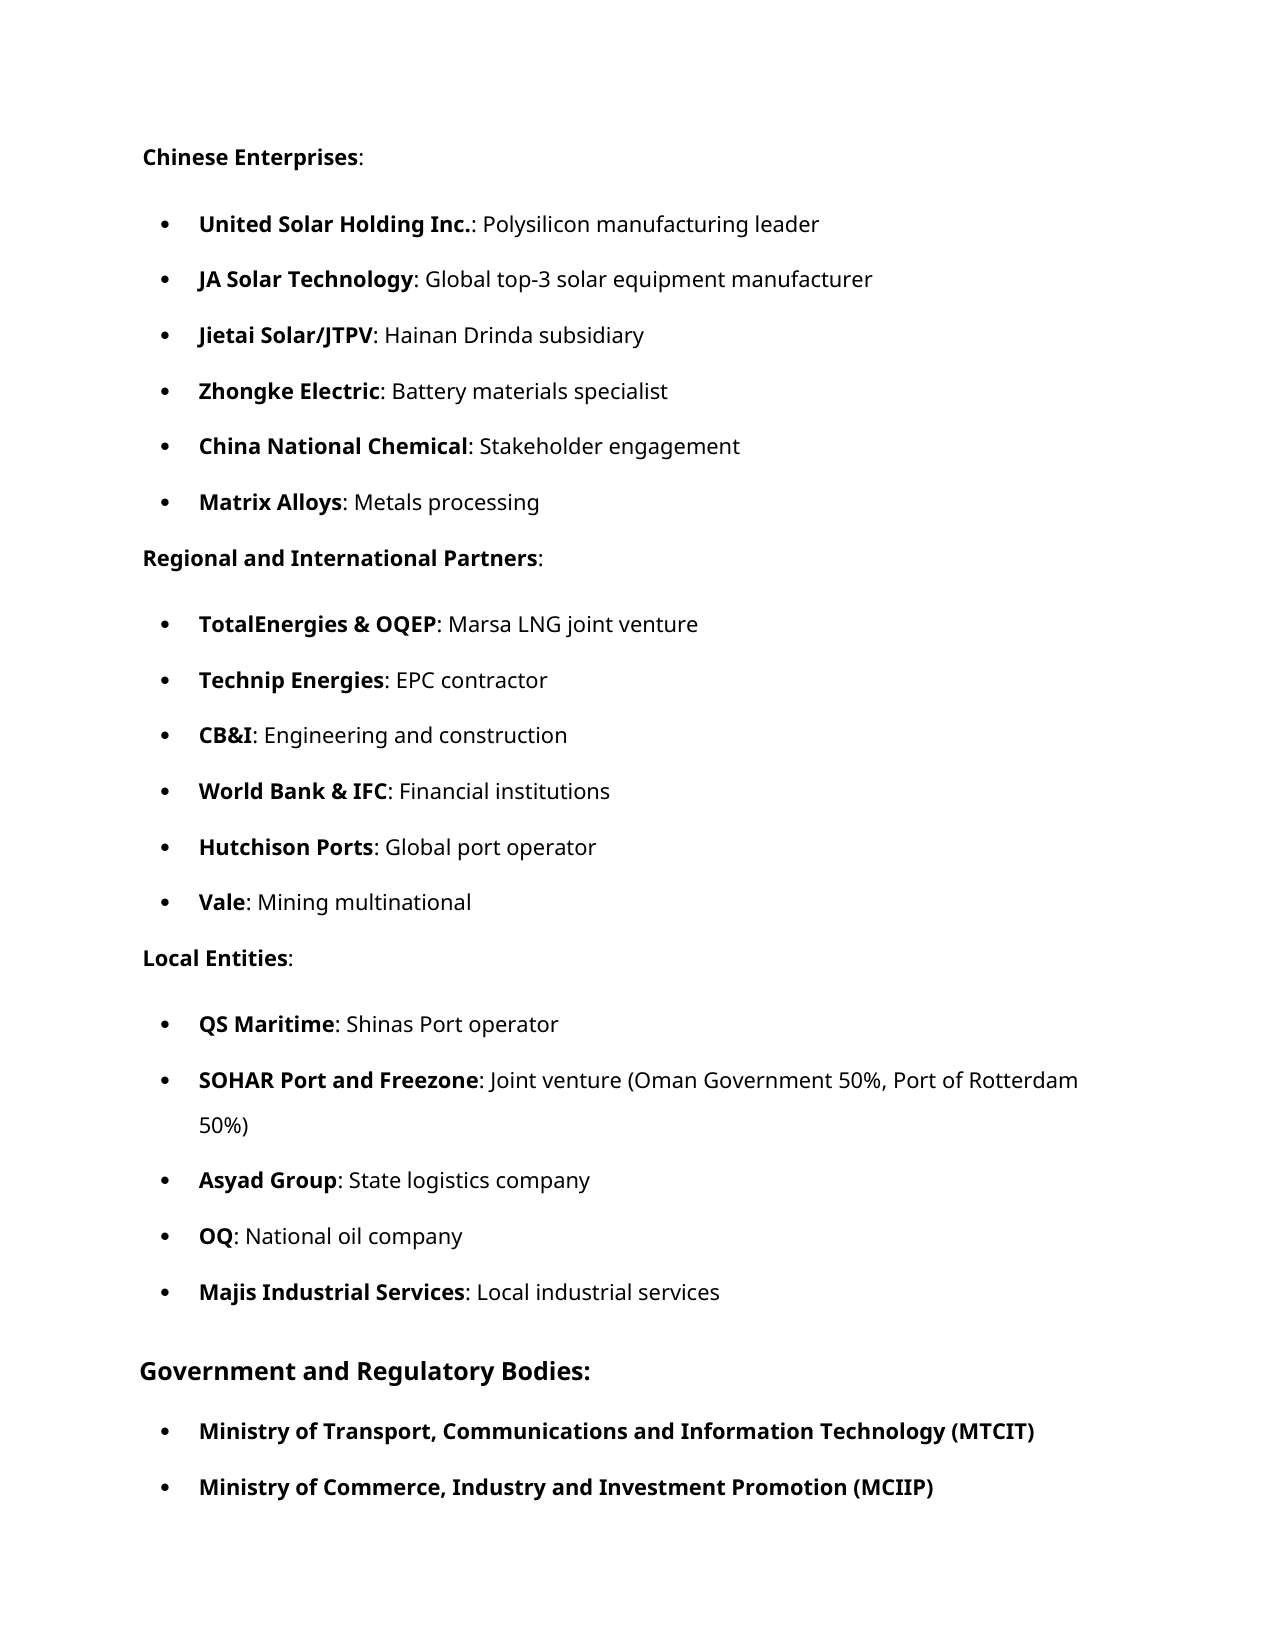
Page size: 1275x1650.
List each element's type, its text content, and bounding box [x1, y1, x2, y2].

list OQ: National oil company [161, 1221, 1133, 1251]
list QS Maritime: Shinas Port operator [161, 1009, 1133, 1039]
text Regional and International Partners: [142, 542, 1133, 572]
list CB&I: Engineering and construction [161, 720, 1133, 750]
list World Bank & IFC: Financial institutions [161, 776, 1133, 806]
text Chinese Enterprises: [142, 142, 1133, 172]
list Technip Energies: EPC contractor [161, 665, 1133, 694]
list TotalEnergies & OQEP: Marsa LNG joint venture [161, 609, 1133, 639]
list Zhongke Electric: Battery materials specialist [161, 376, 1133, 405]
list China National Chemical: Stakeholder engagement [161, 431, 1133, 461]
list Ministry of Commerce, Industry and Investment Promotion (MCIIP) [161, 1472, 1133, 1501]
list Vale: Mining multinational [161, 887, 1133, 917]
list United Solar Holding Inc.: Polysilicon manufacturing leader [161, 209, 1133, 238]
list JA Solar Technology: Global top-3 solar equipment manufacturer [161, 264, 1133, 294]
list Hutchison Ports: Global port operator [161, 832, 1133, 861]
list Majis Industrial Services: Local industrial services [161, 1277, 1133, 1306]
list Ministry of Transport, Communications and Information Technology (MTCIT) [161, 1416, 1133, 1446]
text Local Entities: [142, 943, 1133, 973]
list Jietai Solar/JTPV: Hainan Drinda subsidiary [161, 320, 1133, 350]
list Asyad Group: State logistics company [161, 1165, 1133, 1195]
list SOHAR Port and Freezone: Joint venture (Oman Government 50%, Port of Rotterdam 50%) [161, 1065, 1133, 1139]
text Government and Regulatory Bodies: [139, 1354, 1133, 1388]
list Matrix Alloys: Metals processing [161, 487, 1133, 517]
